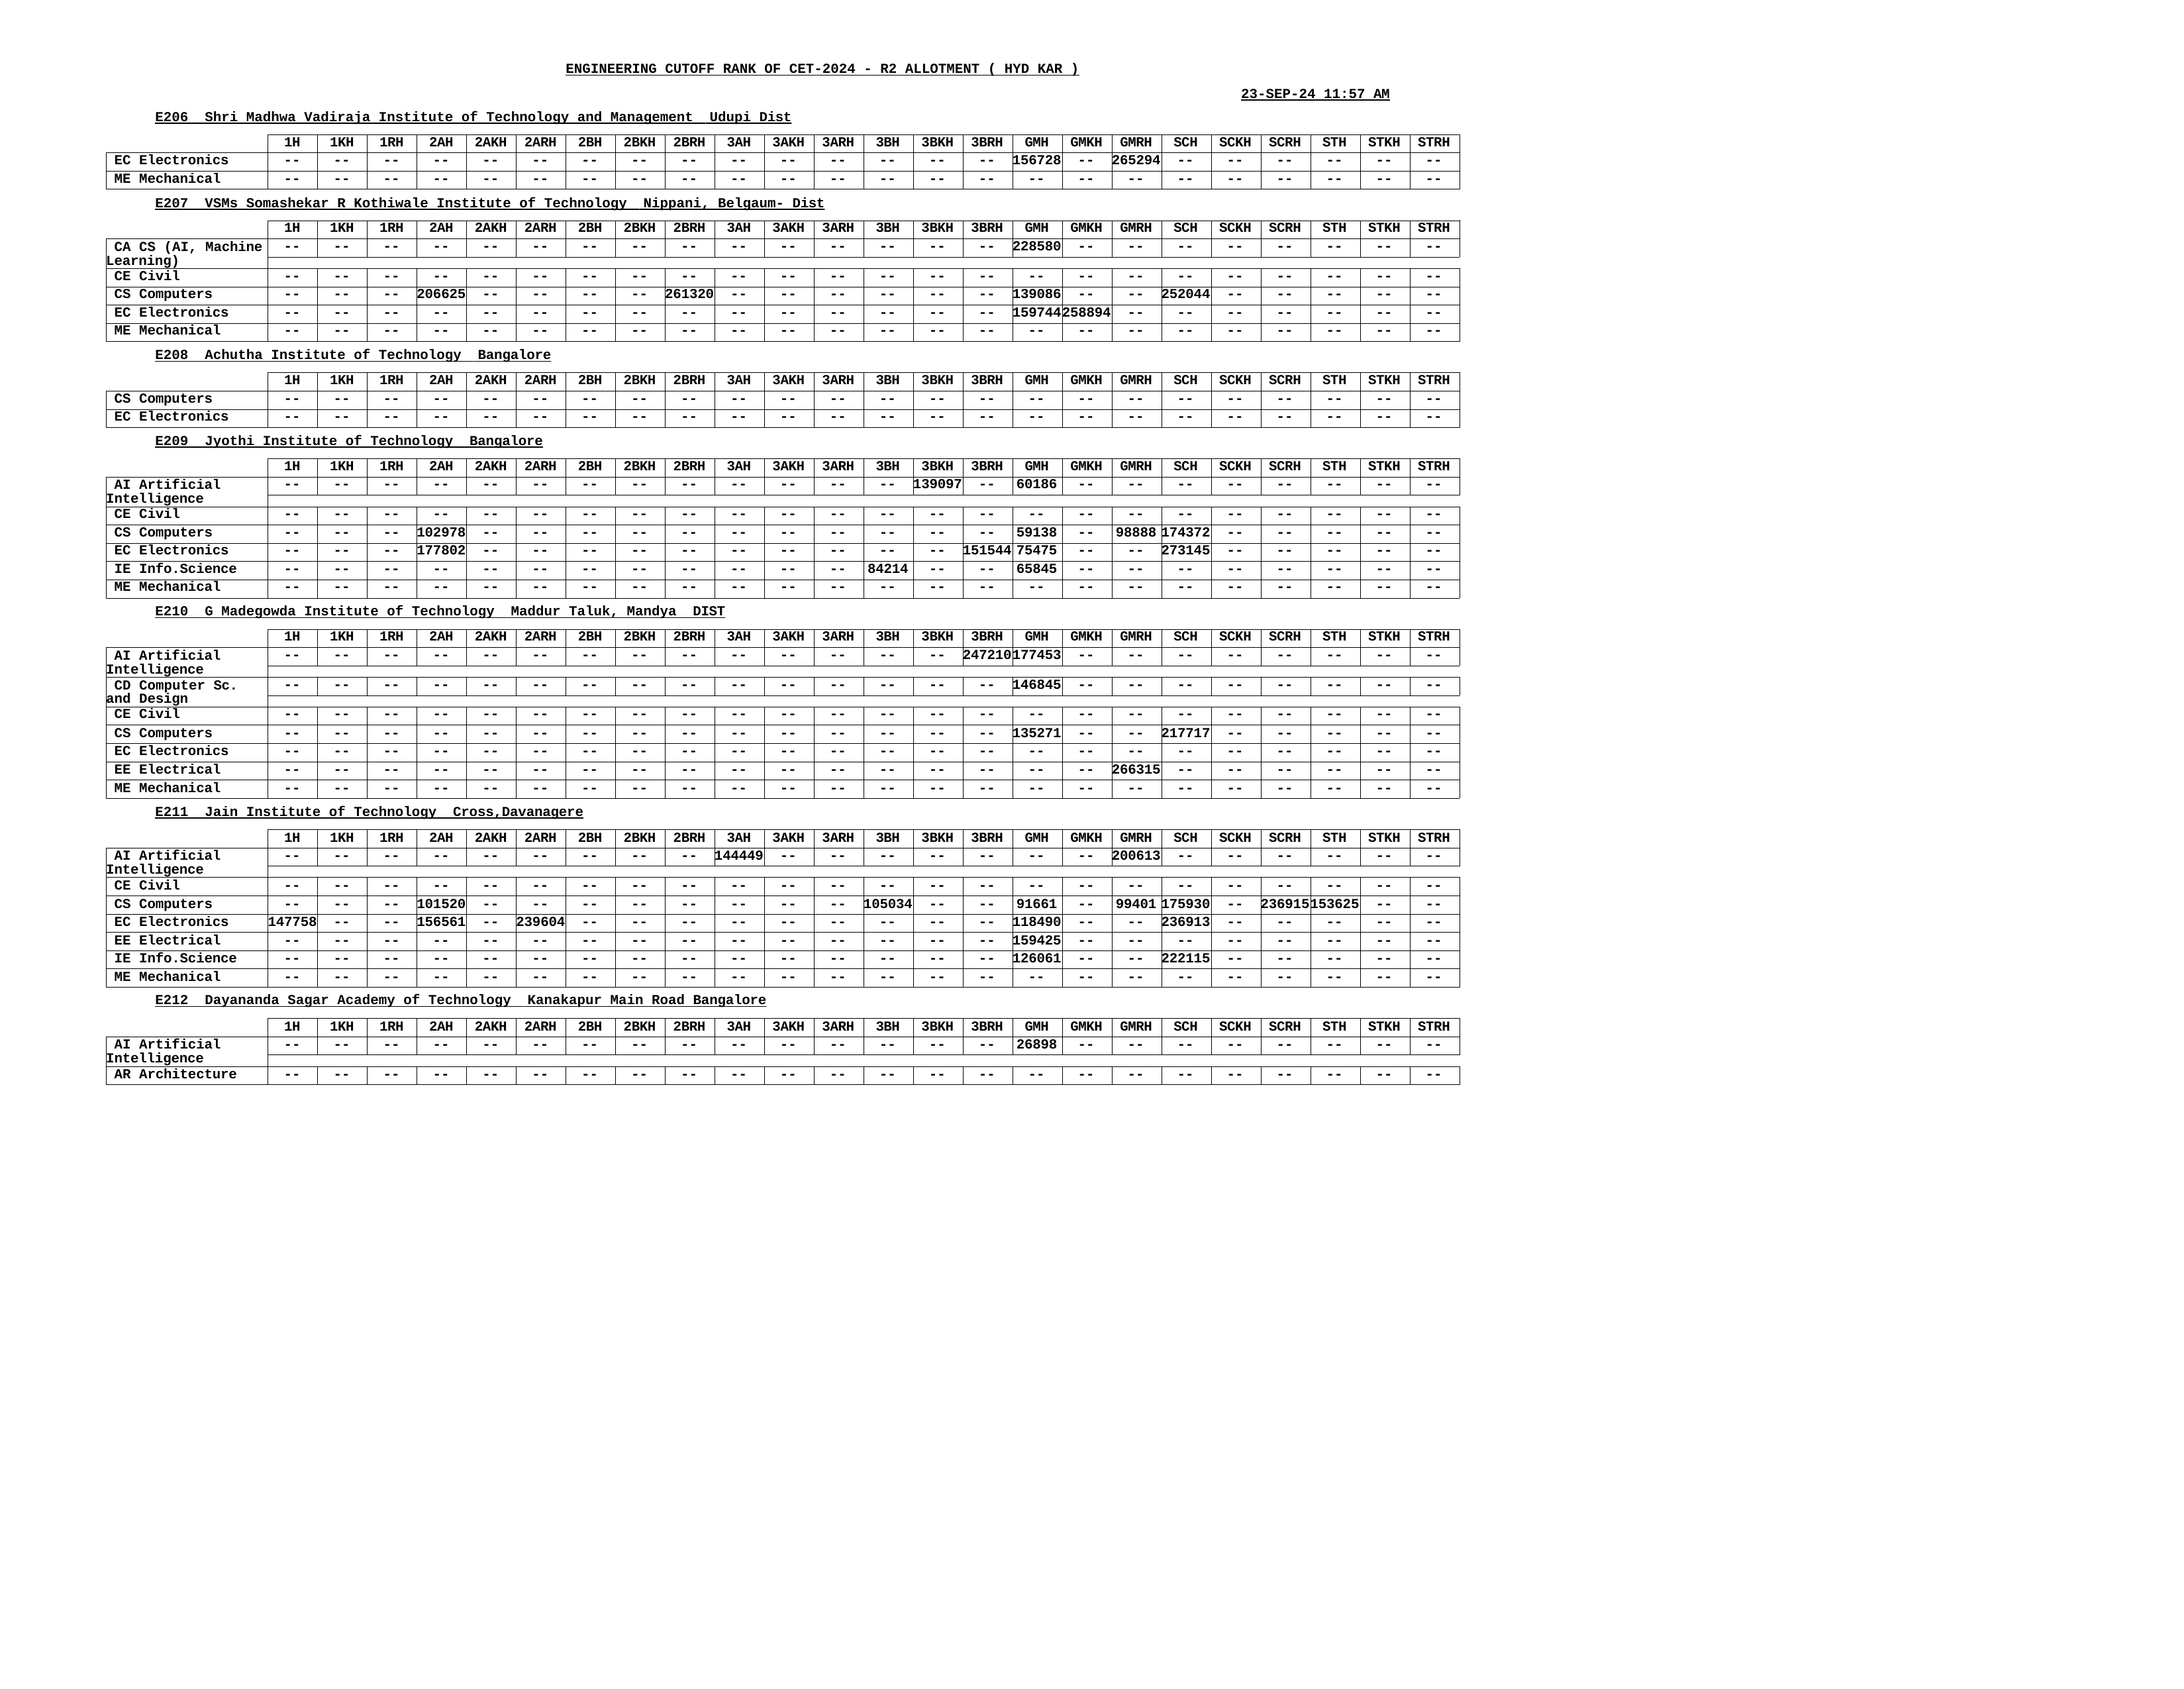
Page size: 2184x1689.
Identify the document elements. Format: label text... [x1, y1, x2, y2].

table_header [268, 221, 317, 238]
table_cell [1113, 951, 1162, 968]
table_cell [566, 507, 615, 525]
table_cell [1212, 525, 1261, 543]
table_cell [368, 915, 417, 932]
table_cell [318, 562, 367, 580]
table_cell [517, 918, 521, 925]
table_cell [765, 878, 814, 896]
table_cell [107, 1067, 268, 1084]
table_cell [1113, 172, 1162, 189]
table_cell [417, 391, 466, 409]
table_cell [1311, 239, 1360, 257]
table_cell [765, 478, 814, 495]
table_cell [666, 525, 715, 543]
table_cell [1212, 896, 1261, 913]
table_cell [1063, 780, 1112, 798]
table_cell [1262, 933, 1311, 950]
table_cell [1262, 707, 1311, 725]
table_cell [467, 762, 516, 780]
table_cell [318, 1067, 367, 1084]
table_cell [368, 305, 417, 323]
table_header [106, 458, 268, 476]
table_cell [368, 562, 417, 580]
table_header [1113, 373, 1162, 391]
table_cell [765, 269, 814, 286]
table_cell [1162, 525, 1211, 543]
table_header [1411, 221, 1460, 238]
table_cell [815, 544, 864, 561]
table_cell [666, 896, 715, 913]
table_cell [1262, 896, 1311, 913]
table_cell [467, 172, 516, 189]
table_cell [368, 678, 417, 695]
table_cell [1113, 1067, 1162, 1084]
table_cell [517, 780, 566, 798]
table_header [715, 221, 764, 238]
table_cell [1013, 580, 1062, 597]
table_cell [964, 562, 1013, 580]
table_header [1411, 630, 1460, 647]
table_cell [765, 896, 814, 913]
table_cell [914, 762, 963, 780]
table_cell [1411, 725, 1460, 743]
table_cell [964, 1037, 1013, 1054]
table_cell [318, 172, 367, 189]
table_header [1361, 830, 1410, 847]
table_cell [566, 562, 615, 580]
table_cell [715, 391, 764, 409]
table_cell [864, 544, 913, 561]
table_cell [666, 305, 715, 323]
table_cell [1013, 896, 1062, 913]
text E206 Shri Madhwa Vadiraja Institute of Technology and Management Udupi Dist [155, 110, 1861, 125]
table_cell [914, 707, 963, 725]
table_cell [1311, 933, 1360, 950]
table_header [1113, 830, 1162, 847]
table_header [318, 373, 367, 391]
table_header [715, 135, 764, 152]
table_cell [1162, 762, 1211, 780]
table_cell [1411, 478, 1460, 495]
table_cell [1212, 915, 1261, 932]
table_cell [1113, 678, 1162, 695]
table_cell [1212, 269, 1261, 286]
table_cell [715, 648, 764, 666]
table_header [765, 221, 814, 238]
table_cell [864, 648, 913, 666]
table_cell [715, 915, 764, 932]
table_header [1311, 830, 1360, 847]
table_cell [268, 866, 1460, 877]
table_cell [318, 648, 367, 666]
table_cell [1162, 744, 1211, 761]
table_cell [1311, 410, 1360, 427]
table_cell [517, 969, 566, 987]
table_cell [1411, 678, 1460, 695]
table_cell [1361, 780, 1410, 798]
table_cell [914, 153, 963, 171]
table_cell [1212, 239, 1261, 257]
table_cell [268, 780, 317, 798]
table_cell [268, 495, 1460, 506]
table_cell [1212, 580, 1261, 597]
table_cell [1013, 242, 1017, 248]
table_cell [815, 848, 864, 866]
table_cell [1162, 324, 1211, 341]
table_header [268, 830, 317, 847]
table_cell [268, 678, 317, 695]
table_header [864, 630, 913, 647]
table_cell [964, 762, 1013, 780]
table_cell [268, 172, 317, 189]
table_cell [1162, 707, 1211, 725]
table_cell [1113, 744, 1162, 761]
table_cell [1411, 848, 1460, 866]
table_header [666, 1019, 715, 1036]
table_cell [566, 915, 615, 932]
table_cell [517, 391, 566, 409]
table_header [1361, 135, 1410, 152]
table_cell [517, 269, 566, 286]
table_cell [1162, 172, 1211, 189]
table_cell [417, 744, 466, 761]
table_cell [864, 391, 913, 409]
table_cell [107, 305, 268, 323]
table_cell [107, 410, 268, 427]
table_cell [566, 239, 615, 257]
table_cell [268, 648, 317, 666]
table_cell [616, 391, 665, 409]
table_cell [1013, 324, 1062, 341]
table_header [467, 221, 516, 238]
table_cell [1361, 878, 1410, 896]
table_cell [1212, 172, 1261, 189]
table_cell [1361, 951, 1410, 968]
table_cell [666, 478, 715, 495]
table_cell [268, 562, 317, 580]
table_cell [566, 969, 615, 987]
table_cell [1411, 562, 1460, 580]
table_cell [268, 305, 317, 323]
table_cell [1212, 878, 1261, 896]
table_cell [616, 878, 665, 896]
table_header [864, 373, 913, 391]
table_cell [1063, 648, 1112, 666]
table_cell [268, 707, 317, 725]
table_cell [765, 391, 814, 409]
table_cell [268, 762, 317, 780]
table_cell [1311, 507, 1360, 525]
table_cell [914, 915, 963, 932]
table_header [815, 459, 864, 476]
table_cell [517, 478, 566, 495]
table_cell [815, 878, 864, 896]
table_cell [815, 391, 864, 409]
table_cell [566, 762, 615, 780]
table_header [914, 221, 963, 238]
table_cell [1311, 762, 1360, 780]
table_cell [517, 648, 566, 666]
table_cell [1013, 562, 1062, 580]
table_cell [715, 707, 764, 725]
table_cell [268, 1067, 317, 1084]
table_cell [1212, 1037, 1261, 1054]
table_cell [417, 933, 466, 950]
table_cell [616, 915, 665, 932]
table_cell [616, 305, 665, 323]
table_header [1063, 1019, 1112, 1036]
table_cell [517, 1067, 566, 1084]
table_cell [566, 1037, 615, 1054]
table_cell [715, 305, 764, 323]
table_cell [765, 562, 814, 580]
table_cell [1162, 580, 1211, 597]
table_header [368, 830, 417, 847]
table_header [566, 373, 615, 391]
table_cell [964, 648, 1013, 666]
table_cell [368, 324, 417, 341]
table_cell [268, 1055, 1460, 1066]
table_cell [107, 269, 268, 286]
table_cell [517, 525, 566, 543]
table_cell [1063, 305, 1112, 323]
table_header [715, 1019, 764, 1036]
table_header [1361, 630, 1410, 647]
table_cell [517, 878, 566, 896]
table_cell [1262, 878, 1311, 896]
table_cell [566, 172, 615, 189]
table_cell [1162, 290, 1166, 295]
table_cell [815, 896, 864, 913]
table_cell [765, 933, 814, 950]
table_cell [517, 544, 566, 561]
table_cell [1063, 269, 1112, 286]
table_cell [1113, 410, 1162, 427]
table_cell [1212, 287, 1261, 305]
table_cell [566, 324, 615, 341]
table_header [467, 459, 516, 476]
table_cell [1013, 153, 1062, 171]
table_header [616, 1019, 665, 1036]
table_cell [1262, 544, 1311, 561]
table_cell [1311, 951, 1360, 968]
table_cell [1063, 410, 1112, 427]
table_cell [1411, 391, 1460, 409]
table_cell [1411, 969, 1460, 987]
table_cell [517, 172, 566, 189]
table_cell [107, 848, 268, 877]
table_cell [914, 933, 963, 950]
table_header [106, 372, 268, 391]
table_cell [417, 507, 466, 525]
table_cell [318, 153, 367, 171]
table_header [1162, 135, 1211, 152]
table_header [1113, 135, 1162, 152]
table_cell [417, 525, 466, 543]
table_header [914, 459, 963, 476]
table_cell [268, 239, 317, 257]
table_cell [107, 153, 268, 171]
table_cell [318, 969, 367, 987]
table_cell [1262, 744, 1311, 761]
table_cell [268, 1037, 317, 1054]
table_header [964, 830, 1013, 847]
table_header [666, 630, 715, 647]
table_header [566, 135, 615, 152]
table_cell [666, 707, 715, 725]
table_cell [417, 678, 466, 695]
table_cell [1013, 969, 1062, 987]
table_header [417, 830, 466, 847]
text E207 VSMs Somashekar R Kothiwale Institute of Technology Nippani, Belgaum- Dist [155, 196, 1861, 211]
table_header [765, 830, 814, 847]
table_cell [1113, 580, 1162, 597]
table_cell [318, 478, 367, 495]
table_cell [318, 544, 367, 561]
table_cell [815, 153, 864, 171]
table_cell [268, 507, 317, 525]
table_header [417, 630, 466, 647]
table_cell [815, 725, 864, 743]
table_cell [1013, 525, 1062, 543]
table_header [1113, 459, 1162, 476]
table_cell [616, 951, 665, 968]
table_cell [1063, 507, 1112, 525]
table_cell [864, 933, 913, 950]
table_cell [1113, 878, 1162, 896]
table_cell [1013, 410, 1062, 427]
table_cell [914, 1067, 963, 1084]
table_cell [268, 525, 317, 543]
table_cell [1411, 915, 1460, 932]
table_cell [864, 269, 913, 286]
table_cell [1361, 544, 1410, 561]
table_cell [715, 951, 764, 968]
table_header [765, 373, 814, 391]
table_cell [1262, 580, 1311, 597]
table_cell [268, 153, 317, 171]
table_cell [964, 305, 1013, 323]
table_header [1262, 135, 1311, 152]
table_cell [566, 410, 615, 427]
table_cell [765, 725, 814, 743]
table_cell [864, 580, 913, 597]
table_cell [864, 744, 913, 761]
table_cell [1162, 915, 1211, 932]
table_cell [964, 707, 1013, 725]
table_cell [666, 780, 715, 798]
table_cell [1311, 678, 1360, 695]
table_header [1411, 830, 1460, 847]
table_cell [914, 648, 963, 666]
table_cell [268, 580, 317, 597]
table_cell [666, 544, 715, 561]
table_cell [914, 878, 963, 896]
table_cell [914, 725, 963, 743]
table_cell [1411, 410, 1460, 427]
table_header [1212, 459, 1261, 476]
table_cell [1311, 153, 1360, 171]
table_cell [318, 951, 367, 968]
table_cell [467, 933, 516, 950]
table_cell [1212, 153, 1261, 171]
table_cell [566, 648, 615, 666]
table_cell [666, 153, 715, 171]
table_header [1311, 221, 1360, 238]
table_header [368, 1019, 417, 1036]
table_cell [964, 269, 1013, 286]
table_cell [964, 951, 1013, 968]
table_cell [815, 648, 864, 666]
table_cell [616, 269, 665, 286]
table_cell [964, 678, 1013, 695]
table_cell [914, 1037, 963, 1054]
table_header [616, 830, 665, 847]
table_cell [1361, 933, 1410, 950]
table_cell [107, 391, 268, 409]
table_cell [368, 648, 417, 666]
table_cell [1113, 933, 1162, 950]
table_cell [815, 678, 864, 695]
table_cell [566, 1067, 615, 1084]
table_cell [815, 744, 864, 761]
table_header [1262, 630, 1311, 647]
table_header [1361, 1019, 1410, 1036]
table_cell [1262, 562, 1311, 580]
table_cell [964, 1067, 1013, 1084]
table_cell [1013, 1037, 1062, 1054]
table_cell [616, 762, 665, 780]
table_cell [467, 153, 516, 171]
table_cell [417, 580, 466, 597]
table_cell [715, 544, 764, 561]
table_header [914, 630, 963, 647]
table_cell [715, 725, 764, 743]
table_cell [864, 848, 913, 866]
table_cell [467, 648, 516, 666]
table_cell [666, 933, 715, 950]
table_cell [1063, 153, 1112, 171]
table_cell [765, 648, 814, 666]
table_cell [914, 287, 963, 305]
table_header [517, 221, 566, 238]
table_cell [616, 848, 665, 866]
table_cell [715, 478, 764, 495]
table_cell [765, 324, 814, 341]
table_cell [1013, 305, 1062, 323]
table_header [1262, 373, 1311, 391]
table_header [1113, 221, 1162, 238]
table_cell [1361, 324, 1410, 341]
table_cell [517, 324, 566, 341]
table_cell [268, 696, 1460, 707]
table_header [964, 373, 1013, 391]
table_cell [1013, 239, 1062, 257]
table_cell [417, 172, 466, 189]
text E209 Jyothi Institute of Technology Bangalore [155, 434, 1861, 450]
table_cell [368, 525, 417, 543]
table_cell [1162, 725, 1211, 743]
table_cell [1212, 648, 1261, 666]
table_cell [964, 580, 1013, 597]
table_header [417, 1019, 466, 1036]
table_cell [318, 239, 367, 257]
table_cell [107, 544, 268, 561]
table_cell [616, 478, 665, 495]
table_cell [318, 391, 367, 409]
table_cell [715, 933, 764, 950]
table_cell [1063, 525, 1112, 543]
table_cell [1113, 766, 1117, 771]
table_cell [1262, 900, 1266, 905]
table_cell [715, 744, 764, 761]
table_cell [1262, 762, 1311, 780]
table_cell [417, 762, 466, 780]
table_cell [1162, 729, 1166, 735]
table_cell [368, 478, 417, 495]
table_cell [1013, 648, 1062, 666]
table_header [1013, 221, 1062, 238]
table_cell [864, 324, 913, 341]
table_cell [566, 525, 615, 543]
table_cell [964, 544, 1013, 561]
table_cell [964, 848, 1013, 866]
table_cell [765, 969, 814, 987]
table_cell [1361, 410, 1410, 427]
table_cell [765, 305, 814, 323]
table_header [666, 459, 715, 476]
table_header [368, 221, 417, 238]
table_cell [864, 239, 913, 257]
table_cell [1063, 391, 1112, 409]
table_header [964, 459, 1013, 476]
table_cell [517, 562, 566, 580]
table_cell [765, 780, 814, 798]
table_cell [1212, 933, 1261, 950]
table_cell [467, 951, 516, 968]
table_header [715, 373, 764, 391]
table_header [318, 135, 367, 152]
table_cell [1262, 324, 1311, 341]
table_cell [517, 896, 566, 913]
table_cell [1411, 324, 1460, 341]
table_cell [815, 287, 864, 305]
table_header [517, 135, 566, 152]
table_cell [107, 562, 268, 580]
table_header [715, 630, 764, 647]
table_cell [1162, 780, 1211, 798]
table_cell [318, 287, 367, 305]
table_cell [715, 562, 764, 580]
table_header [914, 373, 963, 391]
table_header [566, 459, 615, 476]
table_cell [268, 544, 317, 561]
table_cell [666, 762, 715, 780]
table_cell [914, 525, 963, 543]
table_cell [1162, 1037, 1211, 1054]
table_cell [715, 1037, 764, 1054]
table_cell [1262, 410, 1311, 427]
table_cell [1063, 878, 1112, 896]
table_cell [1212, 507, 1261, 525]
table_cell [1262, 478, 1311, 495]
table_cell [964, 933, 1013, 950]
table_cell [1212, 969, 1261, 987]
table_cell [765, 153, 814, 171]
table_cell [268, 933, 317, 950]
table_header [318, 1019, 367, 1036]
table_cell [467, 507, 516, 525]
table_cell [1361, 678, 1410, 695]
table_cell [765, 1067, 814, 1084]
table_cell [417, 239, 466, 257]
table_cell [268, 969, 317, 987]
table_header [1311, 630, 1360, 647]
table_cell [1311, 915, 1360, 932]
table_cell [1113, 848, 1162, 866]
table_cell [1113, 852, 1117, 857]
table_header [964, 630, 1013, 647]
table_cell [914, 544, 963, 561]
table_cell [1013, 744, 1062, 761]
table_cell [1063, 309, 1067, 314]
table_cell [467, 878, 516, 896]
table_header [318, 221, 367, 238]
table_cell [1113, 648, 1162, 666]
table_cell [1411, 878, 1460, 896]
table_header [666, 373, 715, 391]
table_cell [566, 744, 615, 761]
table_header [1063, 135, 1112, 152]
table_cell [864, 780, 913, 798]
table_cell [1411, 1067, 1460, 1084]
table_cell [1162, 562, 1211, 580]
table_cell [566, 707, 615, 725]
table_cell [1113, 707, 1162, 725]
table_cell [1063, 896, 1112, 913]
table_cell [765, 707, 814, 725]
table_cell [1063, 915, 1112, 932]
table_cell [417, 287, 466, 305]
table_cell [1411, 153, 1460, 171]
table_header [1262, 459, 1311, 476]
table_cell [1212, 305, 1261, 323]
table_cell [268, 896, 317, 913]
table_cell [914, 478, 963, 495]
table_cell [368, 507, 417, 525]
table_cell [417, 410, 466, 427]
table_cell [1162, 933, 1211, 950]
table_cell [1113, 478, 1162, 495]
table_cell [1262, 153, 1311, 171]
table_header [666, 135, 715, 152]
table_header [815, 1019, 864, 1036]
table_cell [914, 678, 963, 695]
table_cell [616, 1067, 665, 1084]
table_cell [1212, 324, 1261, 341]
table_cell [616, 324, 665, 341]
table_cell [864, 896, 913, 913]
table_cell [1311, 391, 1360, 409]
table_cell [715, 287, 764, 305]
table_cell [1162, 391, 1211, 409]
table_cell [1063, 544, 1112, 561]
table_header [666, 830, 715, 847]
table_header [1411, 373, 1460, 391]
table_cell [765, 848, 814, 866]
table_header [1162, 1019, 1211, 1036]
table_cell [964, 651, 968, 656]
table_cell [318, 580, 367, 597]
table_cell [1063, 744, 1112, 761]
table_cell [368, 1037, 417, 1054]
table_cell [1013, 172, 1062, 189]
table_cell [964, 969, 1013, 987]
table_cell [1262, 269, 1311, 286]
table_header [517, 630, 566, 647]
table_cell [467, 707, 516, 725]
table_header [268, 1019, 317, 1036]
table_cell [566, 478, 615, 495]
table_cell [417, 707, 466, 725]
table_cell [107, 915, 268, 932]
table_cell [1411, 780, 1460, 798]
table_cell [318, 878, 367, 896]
text E212 Dayananda Sagar Academy of Technology Kanakapur Main Road Bangalore [155, 993, 1861, 1009]
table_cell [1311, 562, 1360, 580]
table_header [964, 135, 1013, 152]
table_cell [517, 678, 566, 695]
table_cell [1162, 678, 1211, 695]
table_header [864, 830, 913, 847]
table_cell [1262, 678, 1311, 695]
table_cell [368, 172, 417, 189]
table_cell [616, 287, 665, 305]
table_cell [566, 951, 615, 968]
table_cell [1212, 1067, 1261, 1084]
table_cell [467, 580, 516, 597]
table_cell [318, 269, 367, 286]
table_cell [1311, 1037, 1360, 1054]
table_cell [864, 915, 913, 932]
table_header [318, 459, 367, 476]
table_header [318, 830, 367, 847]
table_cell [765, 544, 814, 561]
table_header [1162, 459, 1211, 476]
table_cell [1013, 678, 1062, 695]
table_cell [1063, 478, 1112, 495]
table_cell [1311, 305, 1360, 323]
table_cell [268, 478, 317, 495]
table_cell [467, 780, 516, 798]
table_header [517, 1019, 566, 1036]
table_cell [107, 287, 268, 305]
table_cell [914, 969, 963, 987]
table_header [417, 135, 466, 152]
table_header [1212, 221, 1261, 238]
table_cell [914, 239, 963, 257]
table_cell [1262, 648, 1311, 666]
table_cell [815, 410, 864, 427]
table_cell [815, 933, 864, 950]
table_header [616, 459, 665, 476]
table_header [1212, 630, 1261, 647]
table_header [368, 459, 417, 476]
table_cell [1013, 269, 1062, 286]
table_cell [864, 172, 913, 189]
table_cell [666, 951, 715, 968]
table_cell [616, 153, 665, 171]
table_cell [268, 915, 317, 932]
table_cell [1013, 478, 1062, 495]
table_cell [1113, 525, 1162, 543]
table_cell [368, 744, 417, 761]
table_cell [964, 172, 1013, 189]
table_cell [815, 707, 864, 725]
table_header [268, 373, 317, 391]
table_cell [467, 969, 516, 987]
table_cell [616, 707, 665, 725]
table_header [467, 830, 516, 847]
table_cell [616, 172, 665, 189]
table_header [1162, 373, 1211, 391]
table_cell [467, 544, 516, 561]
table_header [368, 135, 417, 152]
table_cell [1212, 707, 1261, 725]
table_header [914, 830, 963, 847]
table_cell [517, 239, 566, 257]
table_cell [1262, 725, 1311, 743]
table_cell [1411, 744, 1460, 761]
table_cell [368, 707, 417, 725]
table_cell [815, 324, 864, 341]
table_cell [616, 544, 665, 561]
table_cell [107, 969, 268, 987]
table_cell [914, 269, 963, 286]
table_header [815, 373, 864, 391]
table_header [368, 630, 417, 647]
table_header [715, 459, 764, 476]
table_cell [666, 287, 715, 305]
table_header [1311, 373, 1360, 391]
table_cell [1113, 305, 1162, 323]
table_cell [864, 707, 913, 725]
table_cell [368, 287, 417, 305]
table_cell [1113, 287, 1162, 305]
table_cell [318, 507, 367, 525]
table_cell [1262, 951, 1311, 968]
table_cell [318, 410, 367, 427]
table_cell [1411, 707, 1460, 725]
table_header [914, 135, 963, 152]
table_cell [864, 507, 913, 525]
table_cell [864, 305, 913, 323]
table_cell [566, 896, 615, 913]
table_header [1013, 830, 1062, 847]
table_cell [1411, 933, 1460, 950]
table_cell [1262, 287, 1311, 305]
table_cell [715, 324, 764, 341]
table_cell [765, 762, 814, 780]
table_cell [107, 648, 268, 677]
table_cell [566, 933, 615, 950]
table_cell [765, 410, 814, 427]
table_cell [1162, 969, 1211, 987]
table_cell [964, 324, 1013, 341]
text E211 Jain Institute of Technology Cross,Davanagere [155, 804, 1861, 820]
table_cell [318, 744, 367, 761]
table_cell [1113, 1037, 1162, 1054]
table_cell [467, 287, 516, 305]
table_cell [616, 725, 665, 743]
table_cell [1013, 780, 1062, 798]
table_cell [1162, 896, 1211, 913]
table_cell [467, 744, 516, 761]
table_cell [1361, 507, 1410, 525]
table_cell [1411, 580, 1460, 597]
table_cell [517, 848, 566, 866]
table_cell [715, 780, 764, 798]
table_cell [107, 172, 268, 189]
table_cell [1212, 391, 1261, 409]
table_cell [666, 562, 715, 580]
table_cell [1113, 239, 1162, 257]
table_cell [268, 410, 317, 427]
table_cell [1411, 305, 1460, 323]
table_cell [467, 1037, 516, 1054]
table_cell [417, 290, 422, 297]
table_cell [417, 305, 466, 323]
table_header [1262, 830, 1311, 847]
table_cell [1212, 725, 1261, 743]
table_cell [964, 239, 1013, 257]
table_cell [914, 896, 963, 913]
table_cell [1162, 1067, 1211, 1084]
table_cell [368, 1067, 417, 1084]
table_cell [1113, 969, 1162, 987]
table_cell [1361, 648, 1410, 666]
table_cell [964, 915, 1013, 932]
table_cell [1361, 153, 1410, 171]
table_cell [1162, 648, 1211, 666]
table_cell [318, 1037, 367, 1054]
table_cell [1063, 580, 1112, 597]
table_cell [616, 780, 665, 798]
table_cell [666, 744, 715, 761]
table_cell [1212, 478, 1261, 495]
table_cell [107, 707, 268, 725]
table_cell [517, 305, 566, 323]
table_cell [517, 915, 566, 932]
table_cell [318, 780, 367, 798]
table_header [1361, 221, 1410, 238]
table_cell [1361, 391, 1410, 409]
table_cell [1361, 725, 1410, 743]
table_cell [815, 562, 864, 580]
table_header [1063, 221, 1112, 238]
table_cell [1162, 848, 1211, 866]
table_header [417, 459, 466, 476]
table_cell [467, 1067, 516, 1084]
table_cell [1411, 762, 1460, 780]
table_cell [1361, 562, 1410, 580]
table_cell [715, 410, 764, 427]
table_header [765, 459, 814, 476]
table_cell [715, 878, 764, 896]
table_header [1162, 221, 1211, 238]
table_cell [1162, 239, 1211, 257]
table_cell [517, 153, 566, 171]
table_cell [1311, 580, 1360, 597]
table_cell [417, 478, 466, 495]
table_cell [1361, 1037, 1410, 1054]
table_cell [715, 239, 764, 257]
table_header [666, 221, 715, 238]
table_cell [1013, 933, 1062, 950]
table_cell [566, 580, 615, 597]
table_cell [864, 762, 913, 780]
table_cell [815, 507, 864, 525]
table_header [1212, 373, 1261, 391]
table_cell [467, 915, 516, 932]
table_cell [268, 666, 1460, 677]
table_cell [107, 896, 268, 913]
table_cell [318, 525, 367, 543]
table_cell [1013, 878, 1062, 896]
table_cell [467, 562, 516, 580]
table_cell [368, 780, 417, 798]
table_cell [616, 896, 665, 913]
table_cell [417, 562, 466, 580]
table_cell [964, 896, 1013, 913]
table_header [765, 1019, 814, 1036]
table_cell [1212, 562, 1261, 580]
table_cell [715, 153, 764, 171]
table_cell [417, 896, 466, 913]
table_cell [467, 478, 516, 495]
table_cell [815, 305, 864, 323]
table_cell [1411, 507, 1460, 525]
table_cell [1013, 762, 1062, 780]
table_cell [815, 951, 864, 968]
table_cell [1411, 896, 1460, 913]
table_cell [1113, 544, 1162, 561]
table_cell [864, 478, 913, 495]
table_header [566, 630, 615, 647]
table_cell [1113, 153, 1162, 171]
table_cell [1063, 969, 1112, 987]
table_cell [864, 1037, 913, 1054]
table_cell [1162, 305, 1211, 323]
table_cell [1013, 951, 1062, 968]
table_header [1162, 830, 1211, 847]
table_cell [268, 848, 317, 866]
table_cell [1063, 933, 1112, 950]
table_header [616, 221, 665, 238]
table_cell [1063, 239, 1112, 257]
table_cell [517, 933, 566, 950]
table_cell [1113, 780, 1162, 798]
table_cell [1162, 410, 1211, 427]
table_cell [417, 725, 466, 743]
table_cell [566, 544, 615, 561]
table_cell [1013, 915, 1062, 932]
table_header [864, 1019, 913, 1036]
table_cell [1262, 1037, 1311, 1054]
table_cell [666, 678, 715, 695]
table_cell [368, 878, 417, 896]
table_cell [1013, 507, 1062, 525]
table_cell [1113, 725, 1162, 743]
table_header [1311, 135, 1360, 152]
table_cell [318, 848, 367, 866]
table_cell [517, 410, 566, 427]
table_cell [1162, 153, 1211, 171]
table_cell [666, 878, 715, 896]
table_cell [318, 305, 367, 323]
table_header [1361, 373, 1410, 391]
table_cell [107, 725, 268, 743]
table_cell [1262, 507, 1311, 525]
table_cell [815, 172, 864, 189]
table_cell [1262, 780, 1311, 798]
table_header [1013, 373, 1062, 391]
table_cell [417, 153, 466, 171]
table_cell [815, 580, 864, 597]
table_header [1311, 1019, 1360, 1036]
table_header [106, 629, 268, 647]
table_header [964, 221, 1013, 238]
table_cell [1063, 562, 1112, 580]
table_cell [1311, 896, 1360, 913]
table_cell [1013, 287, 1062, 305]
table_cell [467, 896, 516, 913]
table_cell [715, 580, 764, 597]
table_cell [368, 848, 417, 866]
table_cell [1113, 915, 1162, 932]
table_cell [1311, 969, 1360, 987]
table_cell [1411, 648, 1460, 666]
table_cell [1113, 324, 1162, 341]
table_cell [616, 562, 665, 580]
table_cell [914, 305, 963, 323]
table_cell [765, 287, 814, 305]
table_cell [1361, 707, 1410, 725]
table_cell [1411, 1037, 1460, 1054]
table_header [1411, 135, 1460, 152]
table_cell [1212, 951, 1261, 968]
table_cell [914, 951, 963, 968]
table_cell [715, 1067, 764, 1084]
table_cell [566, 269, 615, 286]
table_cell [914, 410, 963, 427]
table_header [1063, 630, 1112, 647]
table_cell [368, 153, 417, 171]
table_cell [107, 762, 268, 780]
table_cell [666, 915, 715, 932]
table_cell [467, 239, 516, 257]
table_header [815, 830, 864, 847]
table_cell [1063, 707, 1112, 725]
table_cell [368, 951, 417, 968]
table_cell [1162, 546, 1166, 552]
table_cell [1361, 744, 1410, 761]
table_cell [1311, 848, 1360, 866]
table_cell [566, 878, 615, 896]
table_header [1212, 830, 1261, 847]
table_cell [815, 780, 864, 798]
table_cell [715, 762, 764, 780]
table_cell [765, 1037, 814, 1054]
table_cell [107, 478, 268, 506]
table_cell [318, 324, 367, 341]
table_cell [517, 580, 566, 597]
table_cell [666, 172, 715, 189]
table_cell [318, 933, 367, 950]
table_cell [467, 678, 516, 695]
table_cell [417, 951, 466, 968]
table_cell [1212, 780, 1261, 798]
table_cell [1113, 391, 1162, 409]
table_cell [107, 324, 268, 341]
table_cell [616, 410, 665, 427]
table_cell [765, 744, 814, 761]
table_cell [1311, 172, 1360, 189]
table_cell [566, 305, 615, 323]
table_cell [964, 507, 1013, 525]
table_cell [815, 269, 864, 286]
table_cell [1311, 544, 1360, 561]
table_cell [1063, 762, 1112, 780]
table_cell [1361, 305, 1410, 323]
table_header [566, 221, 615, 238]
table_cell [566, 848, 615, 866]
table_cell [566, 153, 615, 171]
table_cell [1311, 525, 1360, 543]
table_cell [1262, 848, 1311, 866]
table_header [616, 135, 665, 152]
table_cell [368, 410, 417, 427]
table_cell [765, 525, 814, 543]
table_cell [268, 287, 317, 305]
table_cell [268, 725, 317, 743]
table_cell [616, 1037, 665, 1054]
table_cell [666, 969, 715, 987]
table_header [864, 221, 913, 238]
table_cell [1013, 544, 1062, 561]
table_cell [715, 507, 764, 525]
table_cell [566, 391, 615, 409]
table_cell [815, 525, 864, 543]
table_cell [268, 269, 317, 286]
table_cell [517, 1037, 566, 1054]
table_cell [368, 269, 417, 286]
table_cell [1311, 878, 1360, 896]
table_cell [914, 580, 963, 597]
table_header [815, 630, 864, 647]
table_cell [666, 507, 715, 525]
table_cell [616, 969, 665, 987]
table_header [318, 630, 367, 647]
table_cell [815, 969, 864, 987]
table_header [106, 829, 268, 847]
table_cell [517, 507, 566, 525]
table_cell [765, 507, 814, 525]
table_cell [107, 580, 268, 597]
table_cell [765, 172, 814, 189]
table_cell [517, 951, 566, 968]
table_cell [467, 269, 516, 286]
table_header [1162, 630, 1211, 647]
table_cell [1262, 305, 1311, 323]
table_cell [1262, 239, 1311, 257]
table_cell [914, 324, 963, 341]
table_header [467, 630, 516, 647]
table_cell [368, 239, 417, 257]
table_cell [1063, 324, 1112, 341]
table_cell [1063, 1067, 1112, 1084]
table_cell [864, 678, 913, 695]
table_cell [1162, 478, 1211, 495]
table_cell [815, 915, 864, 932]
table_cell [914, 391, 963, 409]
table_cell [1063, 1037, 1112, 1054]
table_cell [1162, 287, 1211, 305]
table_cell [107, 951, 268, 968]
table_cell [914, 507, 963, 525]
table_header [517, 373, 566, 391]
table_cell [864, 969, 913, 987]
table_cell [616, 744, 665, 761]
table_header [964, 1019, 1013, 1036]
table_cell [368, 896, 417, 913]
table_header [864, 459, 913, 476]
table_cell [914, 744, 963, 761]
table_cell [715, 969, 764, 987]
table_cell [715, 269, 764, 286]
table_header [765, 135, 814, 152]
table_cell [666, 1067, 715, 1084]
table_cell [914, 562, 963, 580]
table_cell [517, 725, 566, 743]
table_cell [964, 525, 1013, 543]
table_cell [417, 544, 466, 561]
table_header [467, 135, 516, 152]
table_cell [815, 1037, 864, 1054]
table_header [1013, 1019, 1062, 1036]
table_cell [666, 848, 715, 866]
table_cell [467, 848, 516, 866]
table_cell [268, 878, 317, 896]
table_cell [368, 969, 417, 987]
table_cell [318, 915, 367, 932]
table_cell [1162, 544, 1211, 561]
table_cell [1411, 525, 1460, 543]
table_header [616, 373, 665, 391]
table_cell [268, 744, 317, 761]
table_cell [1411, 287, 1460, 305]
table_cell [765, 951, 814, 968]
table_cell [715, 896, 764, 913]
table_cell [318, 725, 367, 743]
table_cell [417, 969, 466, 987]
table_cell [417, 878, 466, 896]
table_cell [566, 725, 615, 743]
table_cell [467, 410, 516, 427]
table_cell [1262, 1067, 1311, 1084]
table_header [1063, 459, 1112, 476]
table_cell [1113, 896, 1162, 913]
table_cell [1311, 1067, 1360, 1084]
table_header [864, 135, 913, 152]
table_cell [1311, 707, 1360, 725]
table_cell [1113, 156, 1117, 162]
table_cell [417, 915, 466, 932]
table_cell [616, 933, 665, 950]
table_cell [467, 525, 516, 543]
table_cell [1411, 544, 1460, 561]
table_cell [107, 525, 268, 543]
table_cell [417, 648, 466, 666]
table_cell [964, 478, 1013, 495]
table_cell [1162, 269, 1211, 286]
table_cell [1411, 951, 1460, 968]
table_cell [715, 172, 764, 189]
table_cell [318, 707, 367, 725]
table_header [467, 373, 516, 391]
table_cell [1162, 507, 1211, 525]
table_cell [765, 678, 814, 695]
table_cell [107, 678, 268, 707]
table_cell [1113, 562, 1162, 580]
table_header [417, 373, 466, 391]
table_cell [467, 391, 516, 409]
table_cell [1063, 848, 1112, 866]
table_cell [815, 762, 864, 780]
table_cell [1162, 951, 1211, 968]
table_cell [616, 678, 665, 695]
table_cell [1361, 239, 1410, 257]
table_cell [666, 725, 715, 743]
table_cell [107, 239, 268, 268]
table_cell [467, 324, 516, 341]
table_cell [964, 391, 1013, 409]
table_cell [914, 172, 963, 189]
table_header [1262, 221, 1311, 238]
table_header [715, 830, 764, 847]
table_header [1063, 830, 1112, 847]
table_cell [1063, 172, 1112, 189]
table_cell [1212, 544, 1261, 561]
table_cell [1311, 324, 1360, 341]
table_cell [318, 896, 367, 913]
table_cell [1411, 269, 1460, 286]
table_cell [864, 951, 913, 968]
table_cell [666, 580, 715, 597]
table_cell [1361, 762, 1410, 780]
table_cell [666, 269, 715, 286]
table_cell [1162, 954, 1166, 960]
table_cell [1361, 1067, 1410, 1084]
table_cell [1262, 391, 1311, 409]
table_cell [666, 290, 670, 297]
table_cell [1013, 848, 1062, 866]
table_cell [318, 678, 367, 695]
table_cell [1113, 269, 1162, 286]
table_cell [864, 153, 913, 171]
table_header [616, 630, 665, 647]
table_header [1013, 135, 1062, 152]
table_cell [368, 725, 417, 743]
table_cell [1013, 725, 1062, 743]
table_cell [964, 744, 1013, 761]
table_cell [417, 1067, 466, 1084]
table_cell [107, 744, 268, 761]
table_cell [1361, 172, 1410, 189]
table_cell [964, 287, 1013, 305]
text E208 Achutha Institute of Technology Bangalore [155, 348, 1861, 364]
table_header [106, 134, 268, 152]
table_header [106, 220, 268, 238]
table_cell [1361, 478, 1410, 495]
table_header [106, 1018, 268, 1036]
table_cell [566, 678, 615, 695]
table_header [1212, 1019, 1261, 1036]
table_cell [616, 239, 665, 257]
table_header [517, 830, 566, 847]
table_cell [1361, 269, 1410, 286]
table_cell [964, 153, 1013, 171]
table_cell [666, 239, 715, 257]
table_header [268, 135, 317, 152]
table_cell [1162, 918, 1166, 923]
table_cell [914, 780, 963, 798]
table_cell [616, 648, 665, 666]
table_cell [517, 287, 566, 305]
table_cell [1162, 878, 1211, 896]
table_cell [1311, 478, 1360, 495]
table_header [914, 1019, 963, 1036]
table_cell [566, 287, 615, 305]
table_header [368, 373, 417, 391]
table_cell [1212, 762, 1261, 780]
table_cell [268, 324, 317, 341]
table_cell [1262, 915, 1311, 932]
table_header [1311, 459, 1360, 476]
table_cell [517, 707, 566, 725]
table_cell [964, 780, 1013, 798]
text E210 G Madegowda Institute of Technology Maddur Taluk, Mandya DIST [155, 604, 1861, 620]
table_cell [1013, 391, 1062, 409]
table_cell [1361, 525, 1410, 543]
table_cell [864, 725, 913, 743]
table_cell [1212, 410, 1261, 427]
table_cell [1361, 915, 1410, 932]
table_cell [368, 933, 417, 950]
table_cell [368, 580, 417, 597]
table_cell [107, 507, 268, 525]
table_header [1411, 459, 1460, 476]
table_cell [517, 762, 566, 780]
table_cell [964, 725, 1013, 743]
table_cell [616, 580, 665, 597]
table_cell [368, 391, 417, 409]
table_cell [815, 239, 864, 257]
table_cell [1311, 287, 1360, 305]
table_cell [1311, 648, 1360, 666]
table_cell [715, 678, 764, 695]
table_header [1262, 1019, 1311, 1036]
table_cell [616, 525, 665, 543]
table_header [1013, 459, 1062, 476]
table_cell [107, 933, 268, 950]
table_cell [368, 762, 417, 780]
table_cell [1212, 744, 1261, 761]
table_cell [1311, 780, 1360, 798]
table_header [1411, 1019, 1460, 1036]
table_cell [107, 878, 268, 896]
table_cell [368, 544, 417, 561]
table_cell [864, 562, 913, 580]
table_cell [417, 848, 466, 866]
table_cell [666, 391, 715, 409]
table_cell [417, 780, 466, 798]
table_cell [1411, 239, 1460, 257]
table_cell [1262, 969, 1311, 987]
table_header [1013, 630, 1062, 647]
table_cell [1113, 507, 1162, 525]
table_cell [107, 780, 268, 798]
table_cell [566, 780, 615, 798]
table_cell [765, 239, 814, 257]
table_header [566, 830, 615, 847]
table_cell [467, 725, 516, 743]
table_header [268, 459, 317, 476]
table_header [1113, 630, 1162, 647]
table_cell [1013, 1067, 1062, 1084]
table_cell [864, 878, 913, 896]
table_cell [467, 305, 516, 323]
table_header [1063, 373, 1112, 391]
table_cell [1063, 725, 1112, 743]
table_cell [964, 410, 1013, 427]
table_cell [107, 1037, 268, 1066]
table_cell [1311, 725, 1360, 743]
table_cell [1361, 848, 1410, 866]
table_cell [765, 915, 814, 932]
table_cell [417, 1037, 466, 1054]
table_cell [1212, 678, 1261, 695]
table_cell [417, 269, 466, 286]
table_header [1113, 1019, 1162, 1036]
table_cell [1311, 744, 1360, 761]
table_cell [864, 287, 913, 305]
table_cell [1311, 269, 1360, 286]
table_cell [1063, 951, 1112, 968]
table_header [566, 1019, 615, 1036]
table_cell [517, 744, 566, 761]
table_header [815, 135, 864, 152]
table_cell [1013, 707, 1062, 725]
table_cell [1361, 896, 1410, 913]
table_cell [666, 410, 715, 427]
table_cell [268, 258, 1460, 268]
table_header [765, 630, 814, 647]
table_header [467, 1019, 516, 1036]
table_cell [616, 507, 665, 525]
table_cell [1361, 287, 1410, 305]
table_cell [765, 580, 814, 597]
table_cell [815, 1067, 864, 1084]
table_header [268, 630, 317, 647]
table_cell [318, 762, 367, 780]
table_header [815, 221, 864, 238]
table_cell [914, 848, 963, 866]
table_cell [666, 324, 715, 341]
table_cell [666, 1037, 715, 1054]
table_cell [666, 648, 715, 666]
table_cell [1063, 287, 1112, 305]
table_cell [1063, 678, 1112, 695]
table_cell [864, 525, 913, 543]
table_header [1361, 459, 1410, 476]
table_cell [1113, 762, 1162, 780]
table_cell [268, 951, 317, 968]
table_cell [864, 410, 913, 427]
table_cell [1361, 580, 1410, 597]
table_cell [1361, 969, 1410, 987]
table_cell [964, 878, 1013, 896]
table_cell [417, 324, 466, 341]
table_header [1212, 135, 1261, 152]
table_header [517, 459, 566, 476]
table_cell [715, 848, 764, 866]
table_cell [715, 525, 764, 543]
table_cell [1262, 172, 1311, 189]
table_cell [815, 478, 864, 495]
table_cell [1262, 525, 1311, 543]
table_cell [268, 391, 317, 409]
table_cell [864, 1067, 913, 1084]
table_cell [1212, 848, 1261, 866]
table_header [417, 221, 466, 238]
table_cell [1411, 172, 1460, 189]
